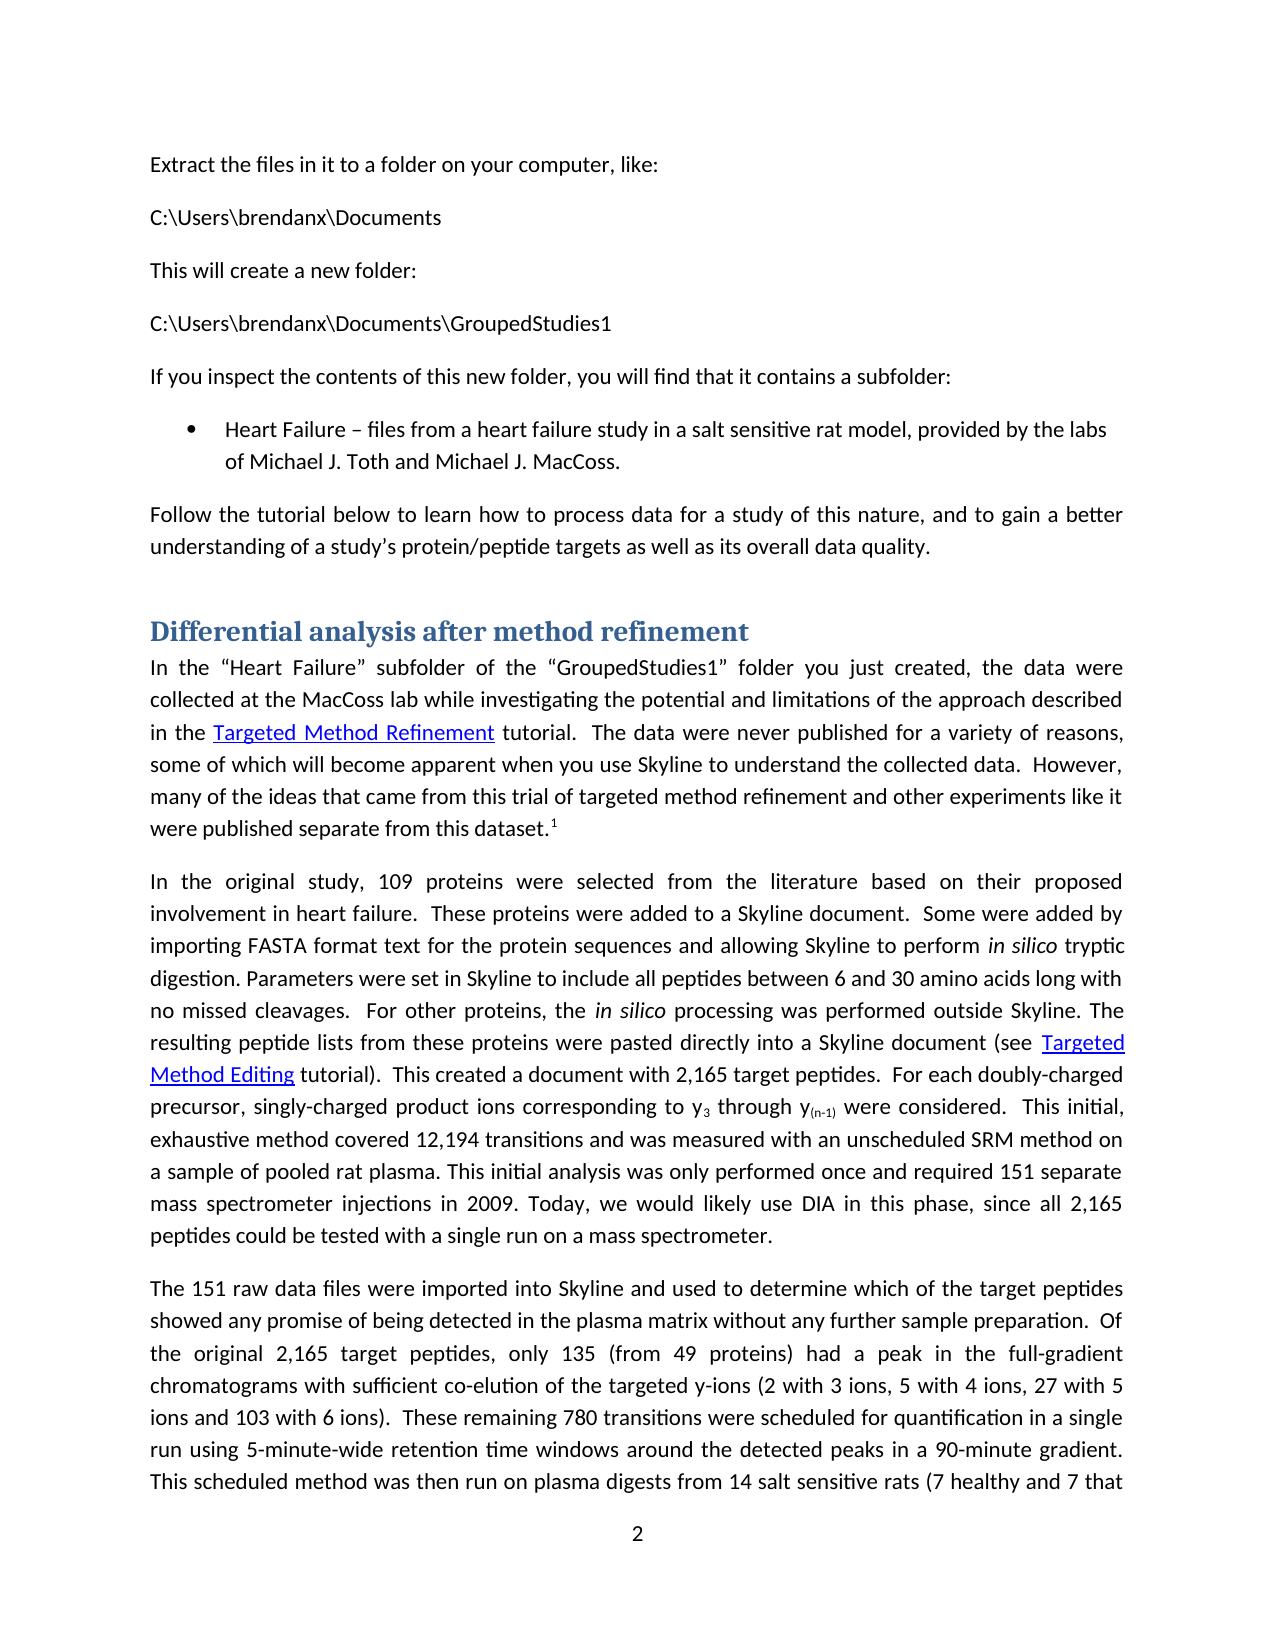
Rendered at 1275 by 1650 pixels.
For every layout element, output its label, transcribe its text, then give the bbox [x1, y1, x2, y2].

subtitle Differential analysis after method refinement [150, 615, 1125, 648]
text In the original study, 109 proteins were selected from the literature based on their proposed involvement in heart failure. These proteins were added to a Skyline document. Some were added by importing FASTA format text for the protein sequences and allowing Skyline to perform in silico tryptic digestion. Parameters were set in Skyline to include all peptides between 6 and 30 amino acids long with no missed cleavages. For other proteins, the in silico processing was performed outside Skyline. The resulting peptide lists from these proteins were pasted directly into a Skyline document (see Targeted Method Editing tutorial). This created a document with 2,165 target peptides. For each doubly-charged precursor, singly-charged product ions corresponding to y3 through y(n-1) were considered. This initial, exhaustive method covered 12,194 transitions and was measured with an unscheduled SRM method on a sample of pooled rat plasma. This initial analysis was only performed once and required 151 separate mass spectrometer injections in 2009. Today, we would likely use DIA in this phase, since all 2,165 peptides could be tested with a single run on a mass spectrometer. [150, 867, 1125, 1249]
text Follow the tutorial below to learn how to process data for a study of this nature, and to gain a better understanding of a study’s protein/peptide targets as well as its overall data quality. [150, 500, 1125, 561]
text This will create a new folder: [150, 256, 1125, 284]
text In the “Heart Failure” subfolder of the “GroupedStudies1” folder you just created, the data were collected at the MacCoss lab while investigating the potential and limitations of the approach described in the Targeted Method Refinement tutorial. The data were never published for a variety of reasons, some of which will become apparent when you use Skyline to understand the collected data. However, many of the ideas that came from this trial of targeted method refinement and other experiments like it were published separate from this dataset.1 [150, 653, 1125, 842]
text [150, 1274, 1125, 1495]
text C:\Users\brendanx\Documents\GroupedStudies1 [150, 309, 1125, 337]
text Extract the files in it to a folder on your computer, like: [150, 150, 1125, 178]
list Heart Failure – files from a heart failure study in a salt sensitive rat model, provided by the labs of Michael J. Toth and Michael J. MacCoss. [187, 415, 1125, 475]
text If you inspect the contents of this new folder, you will find that it contains a subfolder: [150, 362, 1125, 390]
text C:\Users\brendanx\Documents [150, 203, 1125, 231]
